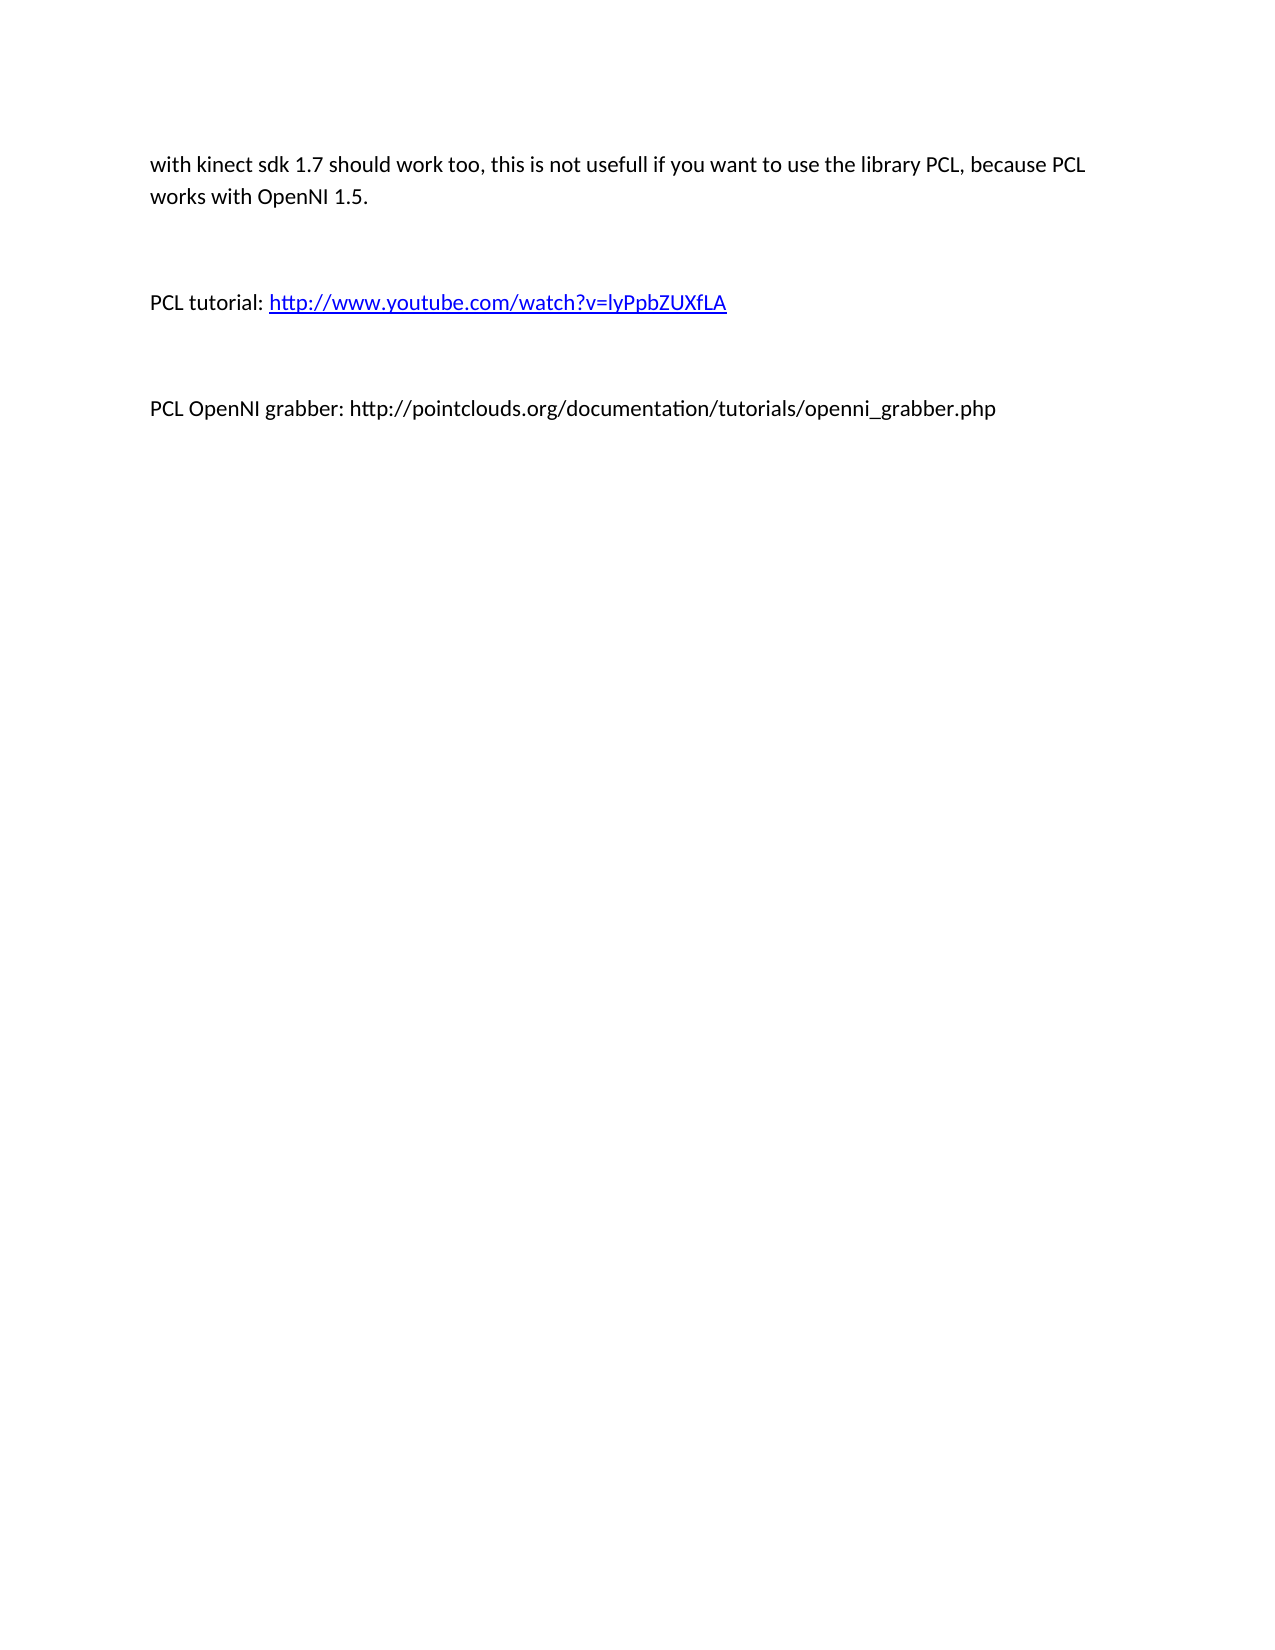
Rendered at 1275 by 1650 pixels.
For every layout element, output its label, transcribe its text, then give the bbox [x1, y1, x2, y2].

text PCL OpenNI grabber: http://pointclouds.org/documentation/tutorials/openni_grabber.php [150, 394, 1125, 422]
text with kinect sdk 1.7 should work too, this is not usefull if you want to use the library PCL, because PCL works with OpenNI 1.5. [150, 150, 1125, 210]
text PCL tutorial: http://www.youtube.com/watch?v=lyPpbZUXfLA [150, 288, 1125, 316]
